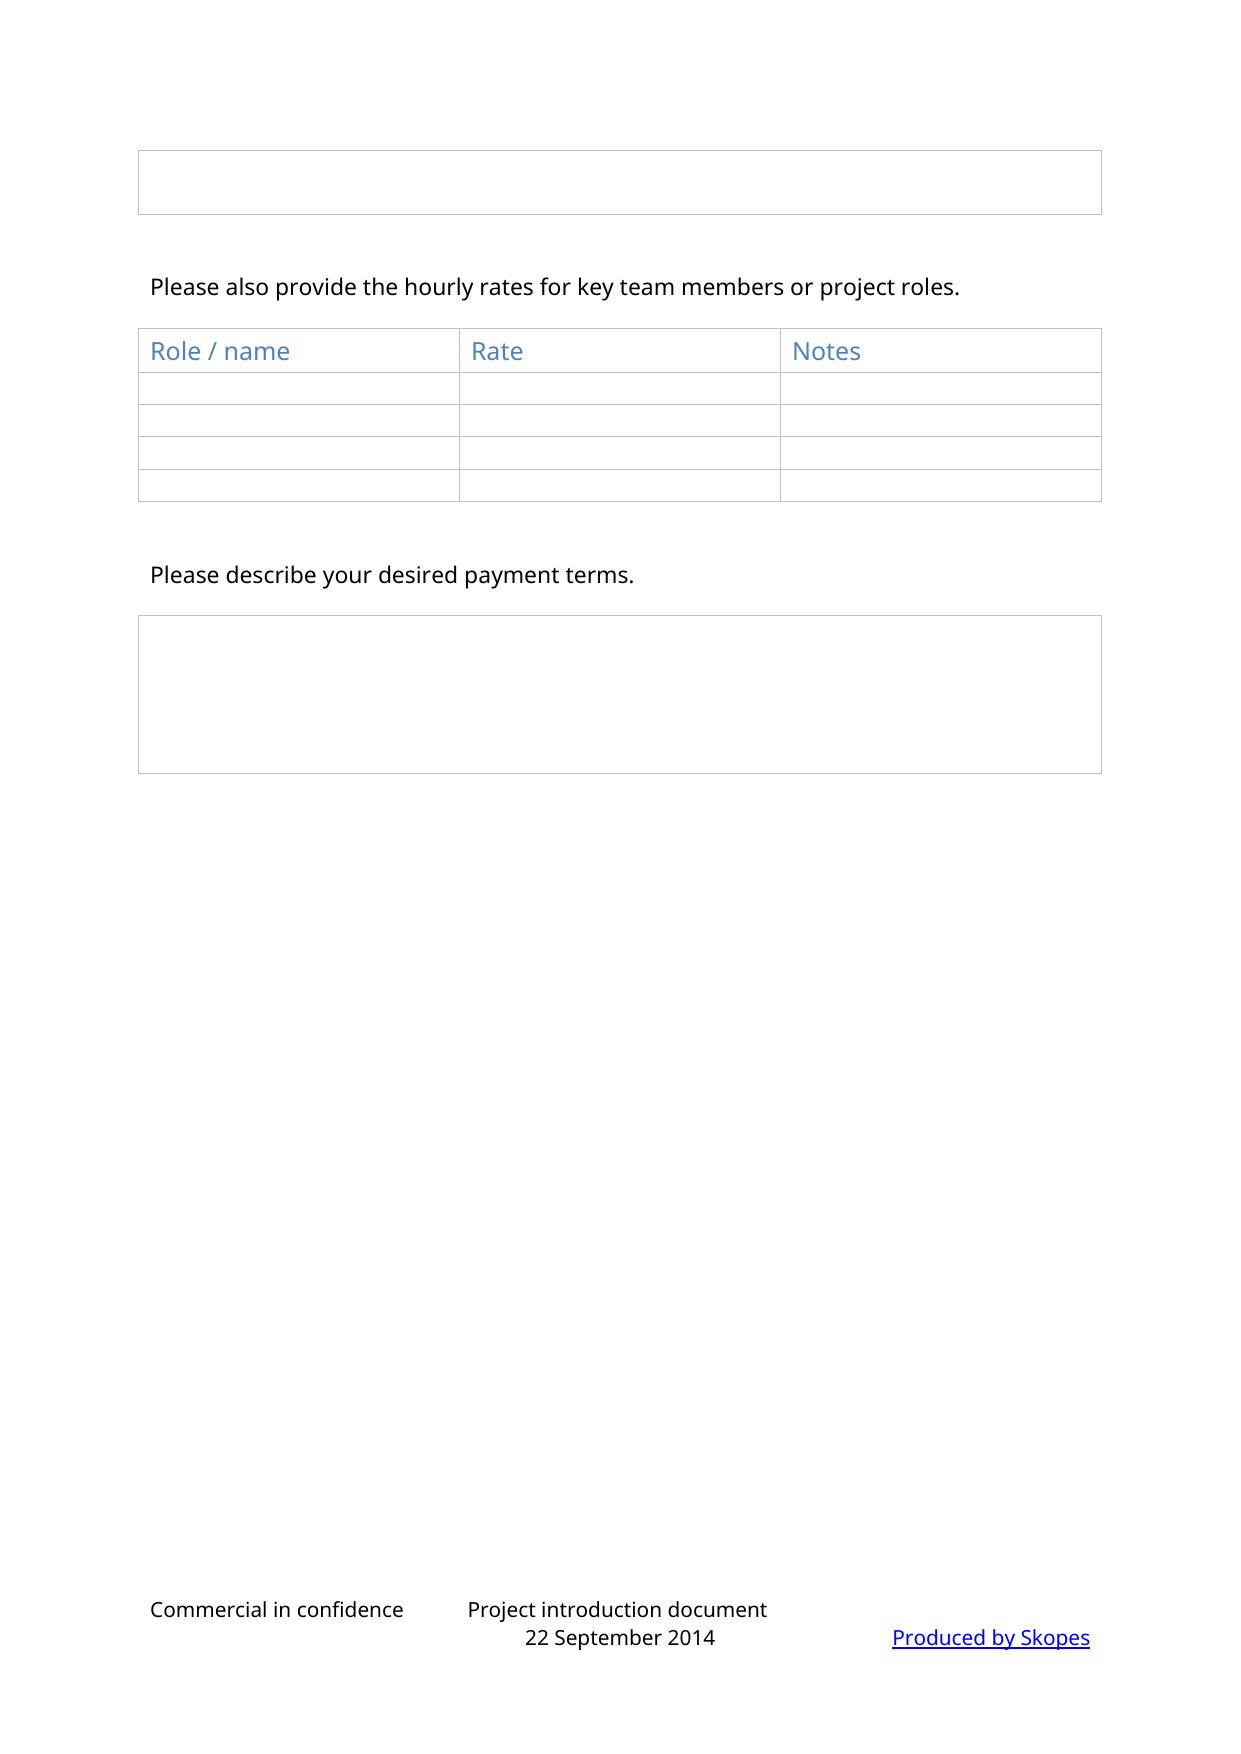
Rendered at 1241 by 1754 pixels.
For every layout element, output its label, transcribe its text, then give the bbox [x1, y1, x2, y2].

text Please describe your desired payment terms. [150, 558, 1090, 590]
table_cell [139, 437, 459, 468]
table_header [139, 616, 1101, 773]
table_cell [781, 437, 1101, 468]
table_cell [781, 373, 1101, 404]
table_cell [460, 437, 780, 468]
table_header Notes [781, 329, 1101, 372]
table_cell [781, 470, 1101, 501]
table_cell [139, 470, 459, 501]
table_cell [139, 373, 459, 404]
table_cell [781, 405, 1101, 436]
table_header Rate [460, 329, 780, 372]
table_cell [460, 373, 780, 404]
table_cell [139, 405, 459, 436]
table_header Role / name [139, 329, 459, 372]
table_cell [460, 470, 780, 501]
table_header [139, 151, 1101, 213]
text Please also provide the hourly rates for key team members or project roles. [150, 271, 1090, 303]
table_cell [460, 405, 780, 436]
